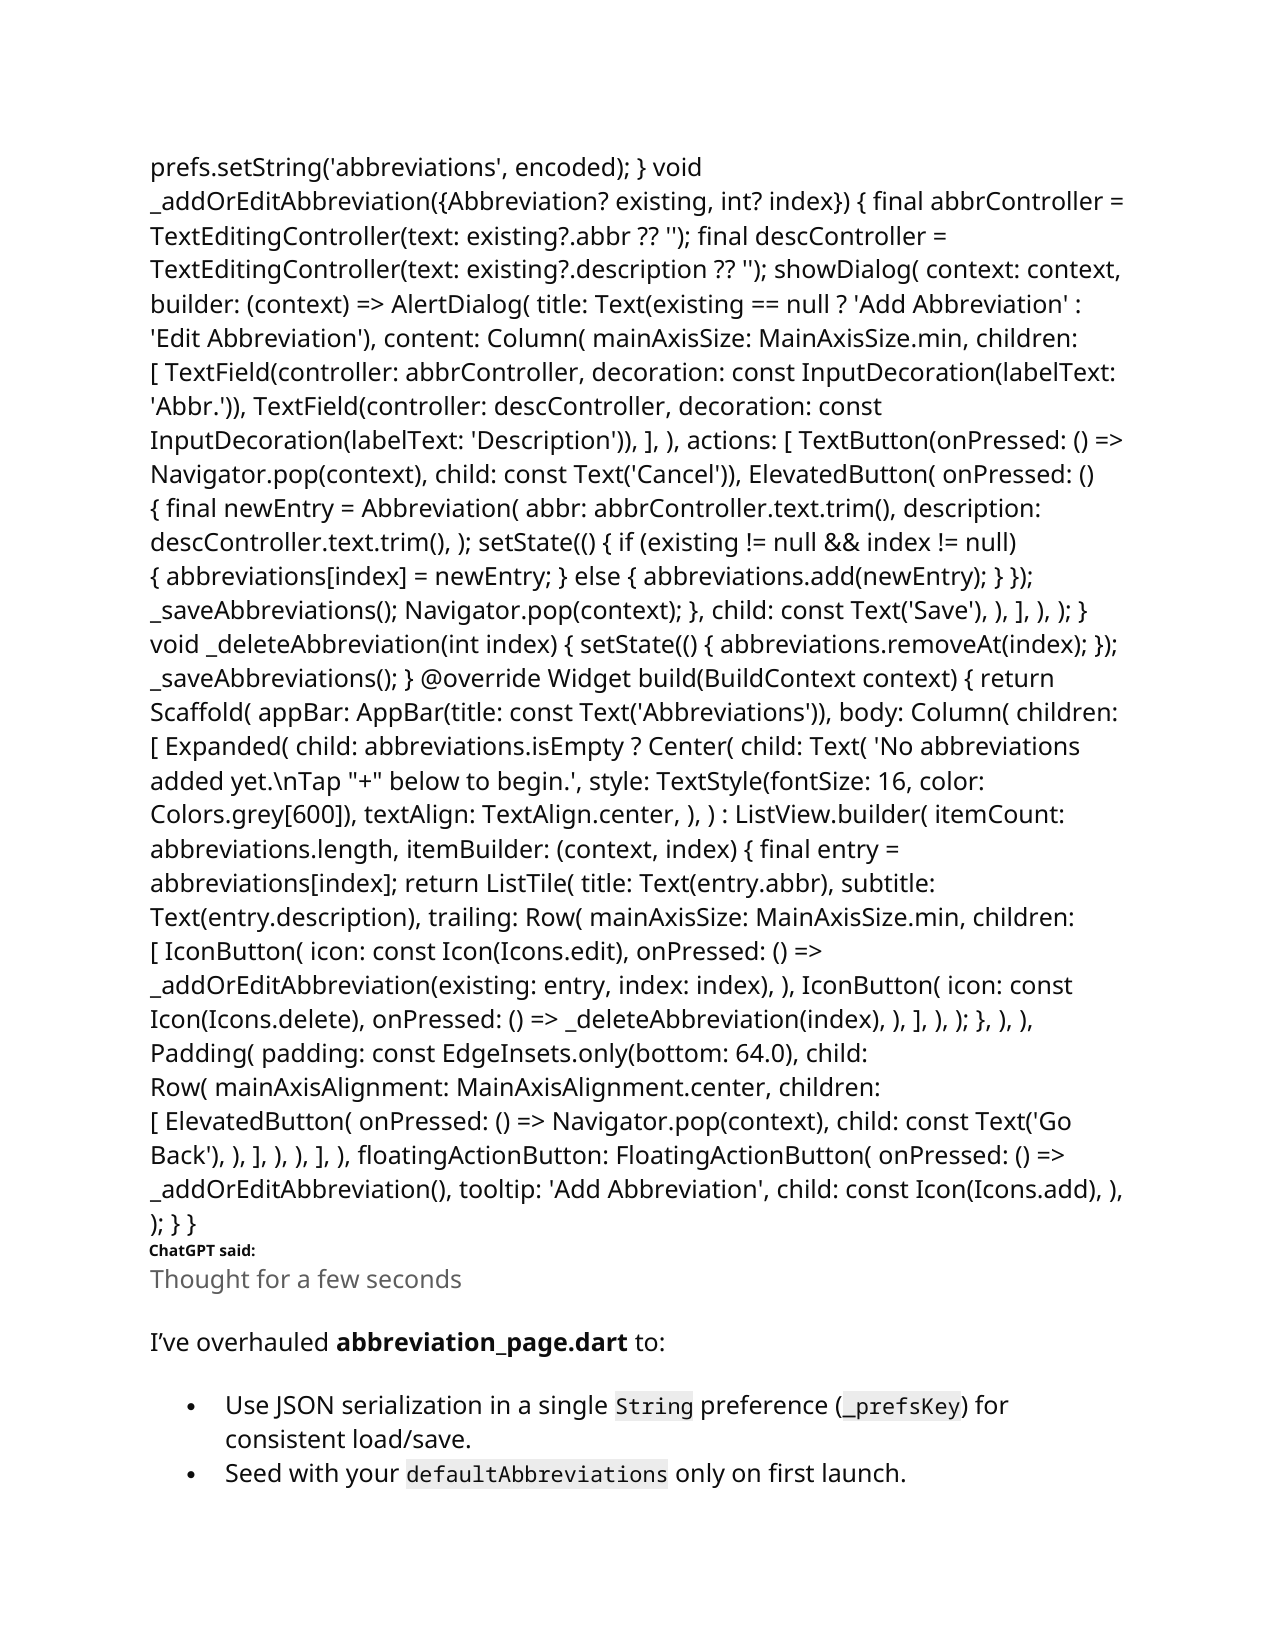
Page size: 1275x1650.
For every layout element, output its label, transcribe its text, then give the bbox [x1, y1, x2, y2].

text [150, 150, 1125, 1240]
text ChatGPT said: [148, 1240, 1127, 1261]
text I’ve overhauled abbreviation_page.dart to: [150, 1324, 1125, 1358]
list Use JSON serialization in a single String preference (_prefsKey) for consistent load/save. [187, 1388, 1125, 1456]
list Seed with your defaultAbbreviations only on first launch. [187, 1456, 1125, 1490]
text Thought for a few seconds [150, 1261, 1125, 1295]
